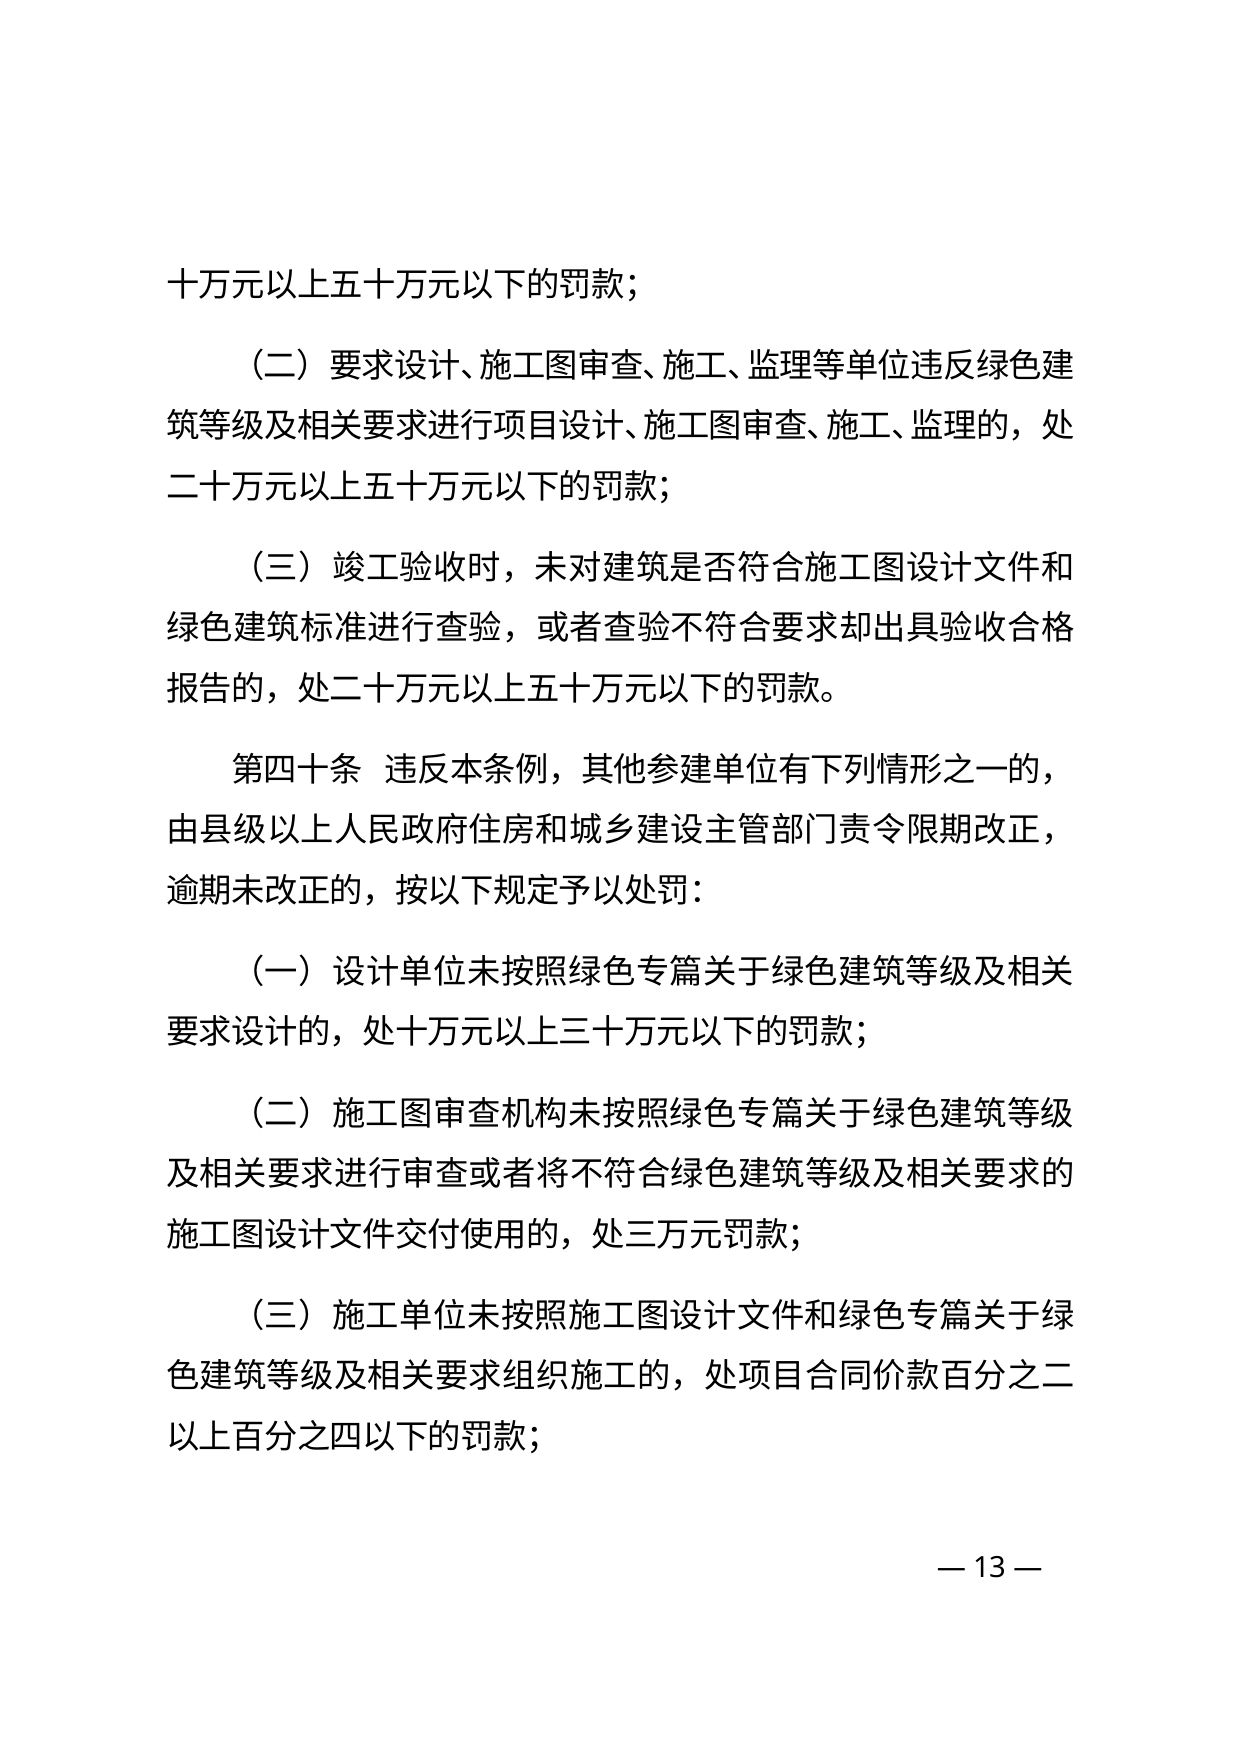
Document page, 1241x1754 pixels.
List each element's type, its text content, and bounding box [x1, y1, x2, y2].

text （三）竣工验收时，未对建筑是否符合施工图设计文件和绿色建筑标准进行查验，或者查验不符合要求却出具验收合格报告的，处二十万元以上五十万元以下的罚款。 [167, 589, 1073, 770]
text （二）要求设计、施工图审查、施工、监理等单位违反绿色建筑等级及相关要求进行项目设计、施工图审查、施工、监理的，处二十万元以上五十万元以下的罚款； [167, 387, 1073, 568]
text 第四十条 违反本条例，其他参建单位有下列情形之一的，由县级以上人民政府住房和城乡建设主管部门责令限期改正，逾期未改正的，按以下规定予以处罚： [167, 791, 1073, 972]
text （二）施工图审查机构未按照绿色专篇关于绿色建筑等级及相关要求进行审查或者将不符合绿色建筑等级及相关要求的施工图设计文件交付使用的，处三万元罚款； [167, 1135, 1073, 1316]
text （一）未组织设计、施工、监理等单位编制绿色专篇的，处十万元以上五十万元以下的罚款； [167, 245, 1073, 366]
text （三）施工单位未按照施工图设计文件和绿色专篇关于绿色建筑等级及相关要求组织施工的，处项目合同价款百分之二以上百分之四以下的罚款； [167, 1337, 1073, 1518]
text （一）设计单位未按照绿色专篇关于绿色建筑等级及相关要求设计的，处十万元以上三十万元以下的罚款； [167, 993, 1073, 1114]
